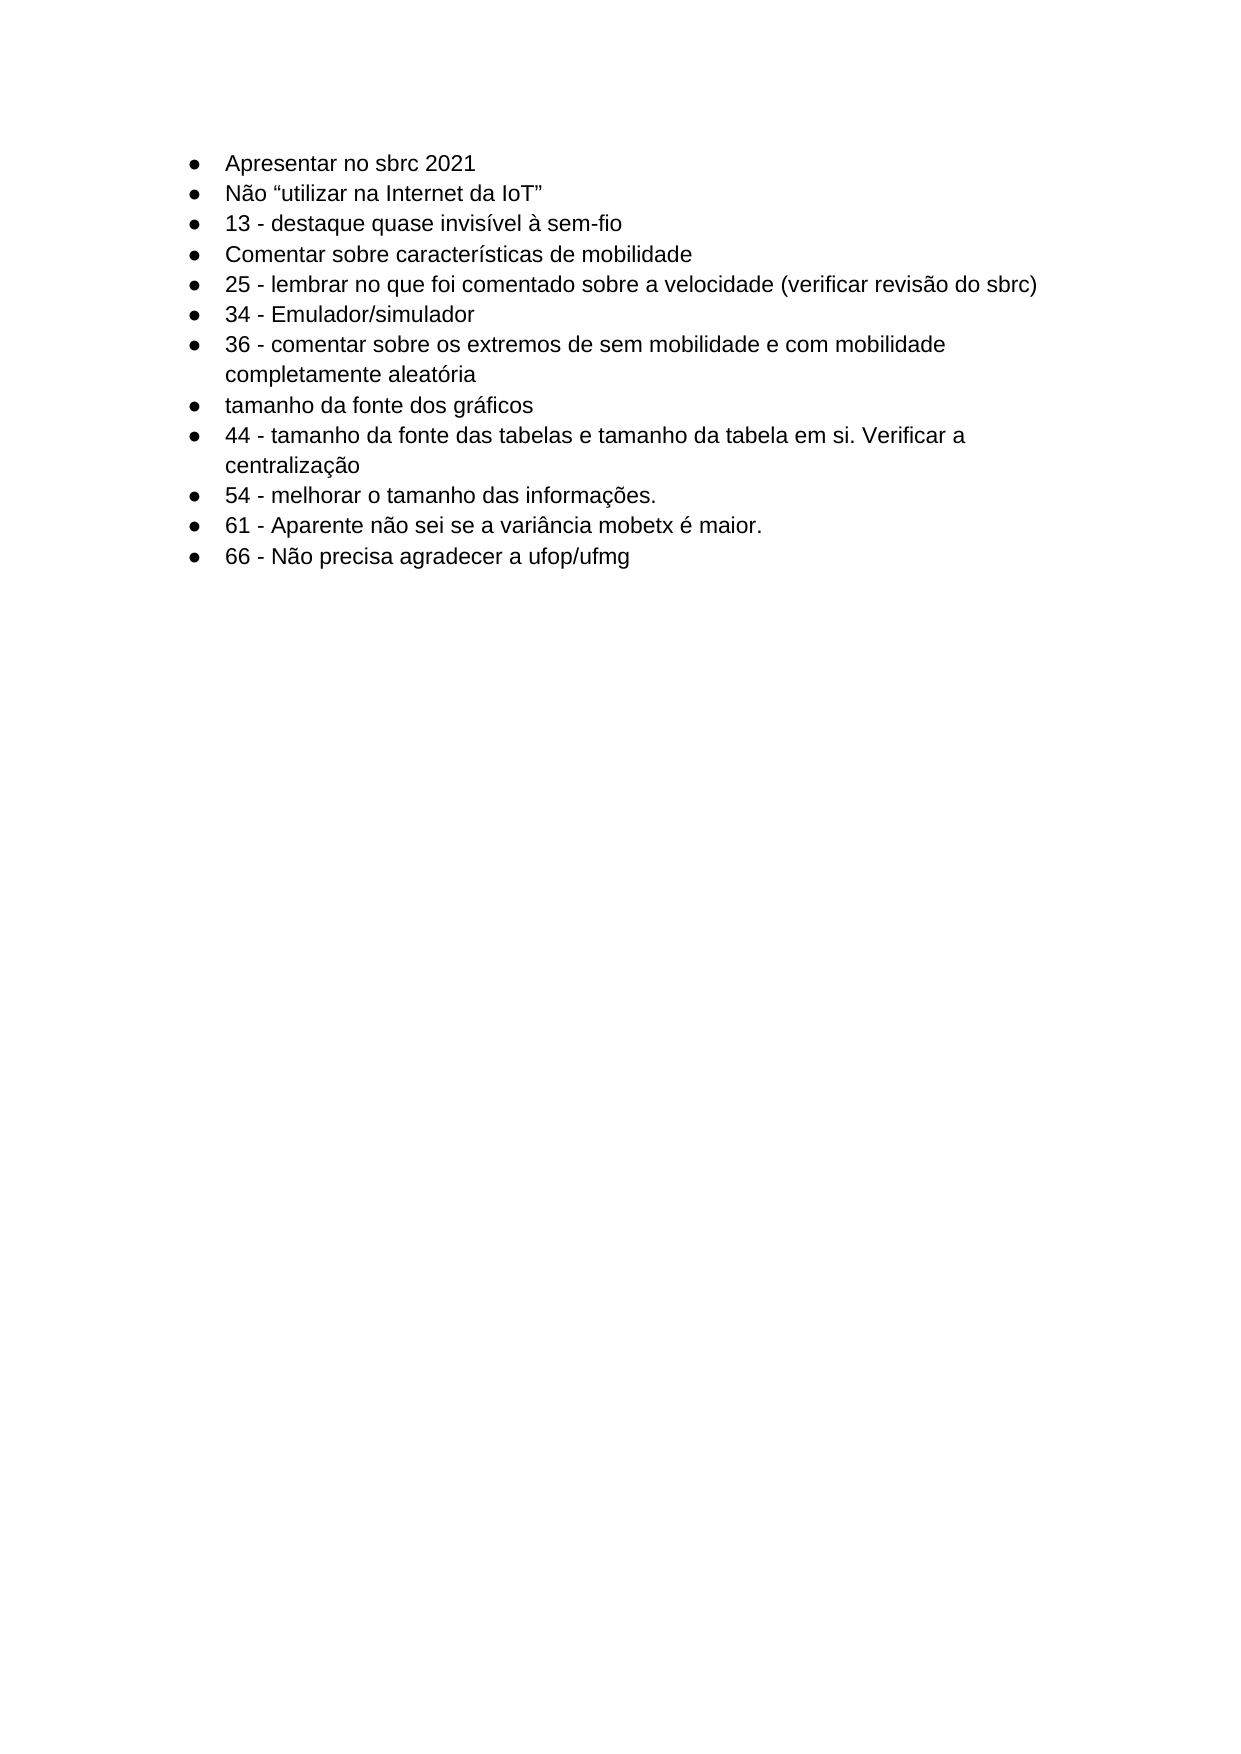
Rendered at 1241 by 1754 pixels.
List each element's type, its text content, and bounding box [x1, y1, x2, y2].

list 13 - destaque quase invisível à sem-fio [187, 210, 1090, 237]
list 44 - tamanho da fonte das tabelas e tamanho da tabela em si. Verificar a centralização [187, 422, 1090, 478]
list 61 - Aparente não sei se a variância mobetx é maior. [187, 512, 1090, 539]
list Comentar sobre características de mobilidade [187, 241, 1090, 267]
list 54 - melhorar o tamanho das informações. [187, 482, 1090, 509]
list 66 - Não precisa agradecer a ufop/ufmg [187, 543, 1090, 569]
list Não “utilizar na Internet da IoT” [187, 180, 1090, 207]
list 25 - lembrar no que foi comentado sobre a velocidade (verificar revisão do sbrc) [187, 271, 1090, 297]
list 36 - comentar sobre os extremos de sem mobilidade e com mobilidade completamente aleatória [187, 331, 1090, 388]
list Apresentar no sbrc 2021 [187, 150, 1090, 176]
list 34 - Emulador/simulador [187, 301, 1090, 327]
list tamanho da fonte dos gráficos [187, 392, 1090, 418]
